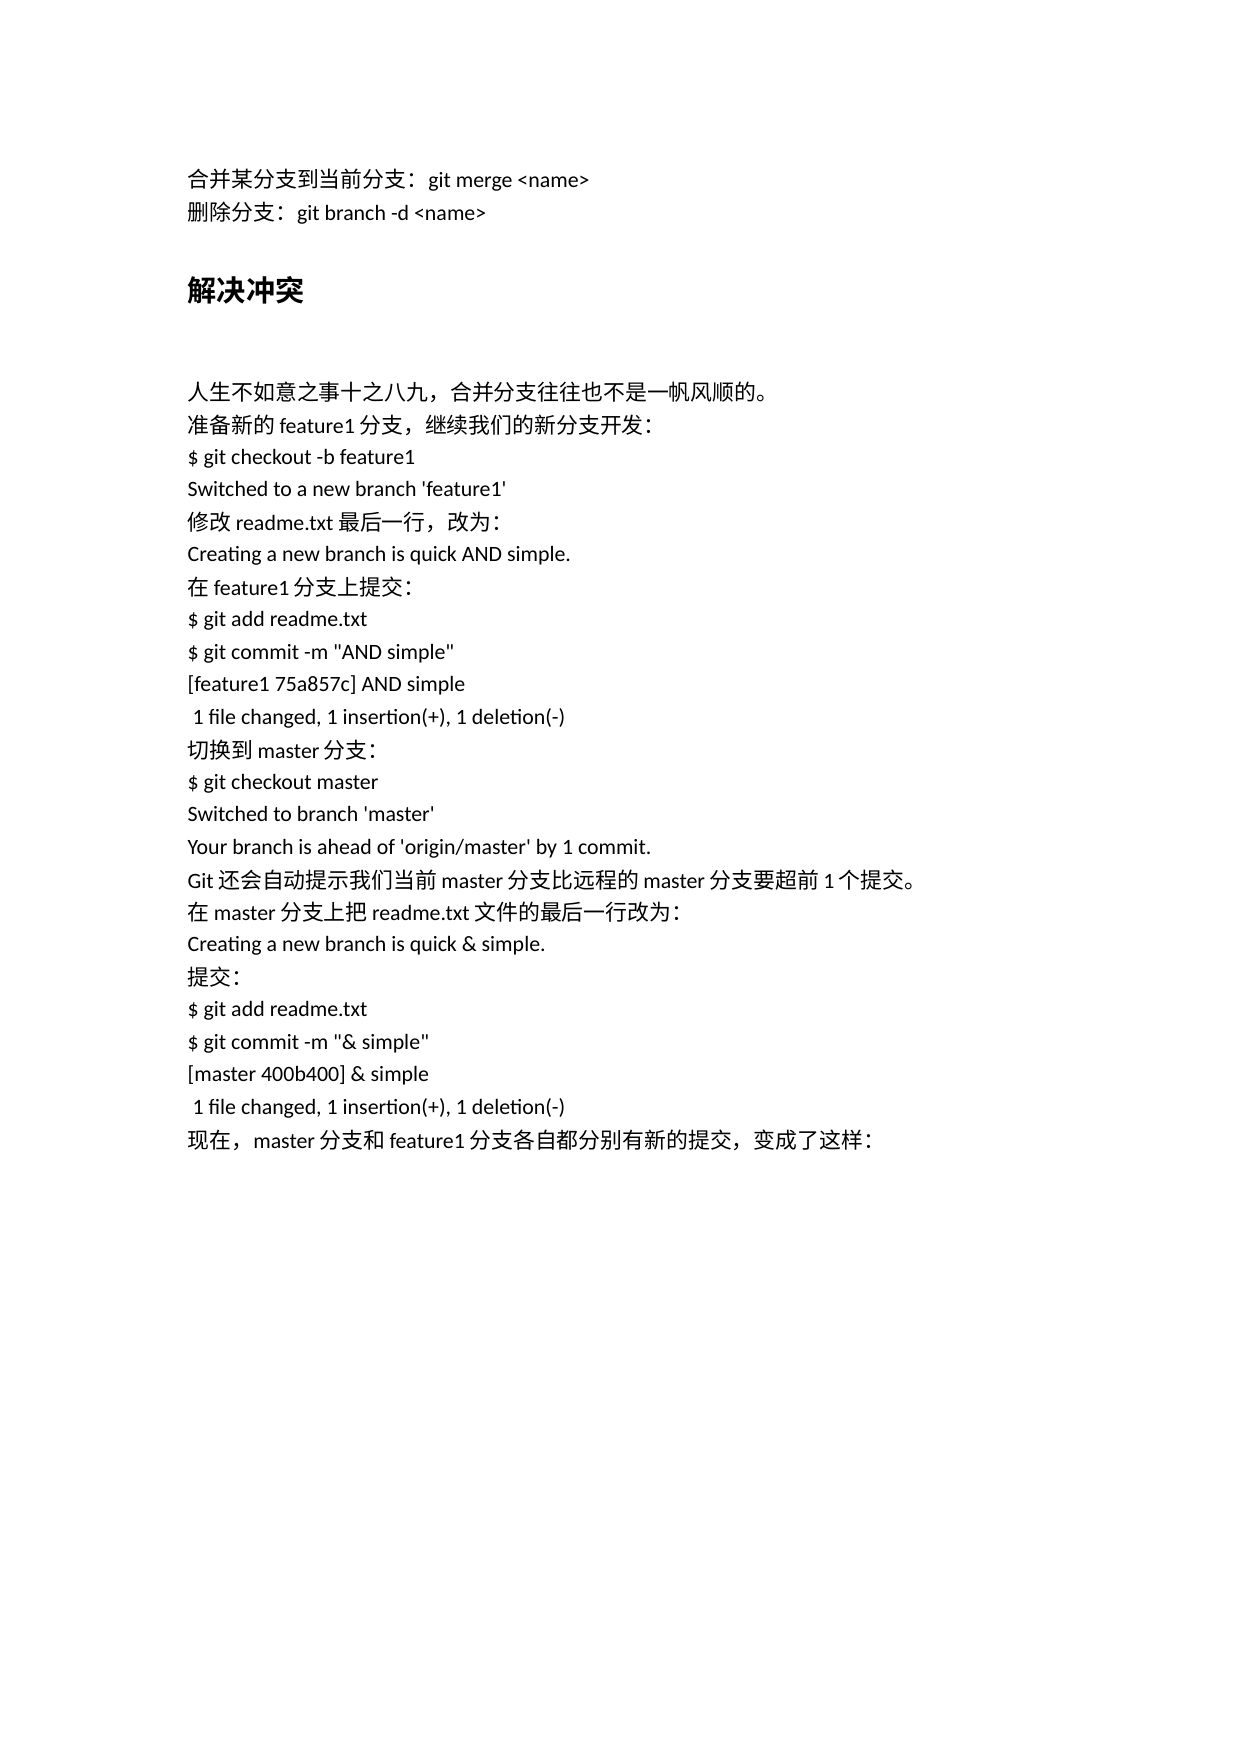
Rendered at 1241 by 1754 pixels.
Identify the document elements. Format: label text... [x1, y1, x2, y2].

text 删除分支：git branch -d <name> [187, 194, 1053, 227]
text $ git add readme.txt [187, 992, 1053, 1025]
text $ git checkout -b feature1 [187, 440, 1053, 472]
text 在feature1分支上提交： [187, 570, 1053, 602]
text [master 400b400] & simple [187, 1057, 1053, 1090]
text $ git add readme.txt [187, 602, 1053, 635]
text 人生不如意之事十之八九，合并分支往往也不是一帆风顺的。 [187, 375, 1053, 407]
text 切换到master分支： [187, 732, 1053, 765]
text 在master分支上把readme.txt文件的最后一行改为： [187, 895, 1053, 927]
text 1 file changed, 1 insertion(+), 1 deletion(-) [187, 1090, 1053, 1122]
text 准备新的feature1分支，继续我们的新分支开发： [187, 407, 1053, 440]
text $ git commit -m "& simple" [187, 1025, 1053, 1057]
text Switched to branch 'master' [187, 797, 1053, 830]
text $ git checkout master [187, 765, 1053, 797]
text Creating a new branch is quick AND simple. [187, 537, 1053, 570]
text Creating a new branch is quick & simple. [187, 927, 1053, 960]
text 提交： [187, 960, 1053, 992]
text $ git commit -m "AND simple" [187, 635, 1053, 667]
text Switched to a new branch 'feature1' [187, 472, 1053, 505]
text 现在，master分支和feature1分支各自都分别有新的提交，变成了这样： [187, 1122, 1053, 1155]
text Git还会自动提示我们当前master分支比远程的master分支要超前1个提交。 [187, 862, 1053, 895]
subtitle 解决冲突 [187, 256, 1053, 321]
text 修改readme.txt最后一行，改为： [187, 505, 1053, 537]
text 合并某分支到当前分支：git merge <name> [187, 162, 1053, 194]
text Your branch is ahead of 'origin/master' by 1 commit. [187, 830, 1053, 862]
text 1 file changed, 1 insertion(+), 1 deletion(-) [187, 700, 1053, 732]
text [feature1 75a857c] AND simple [187, 667, 1053, 700]
